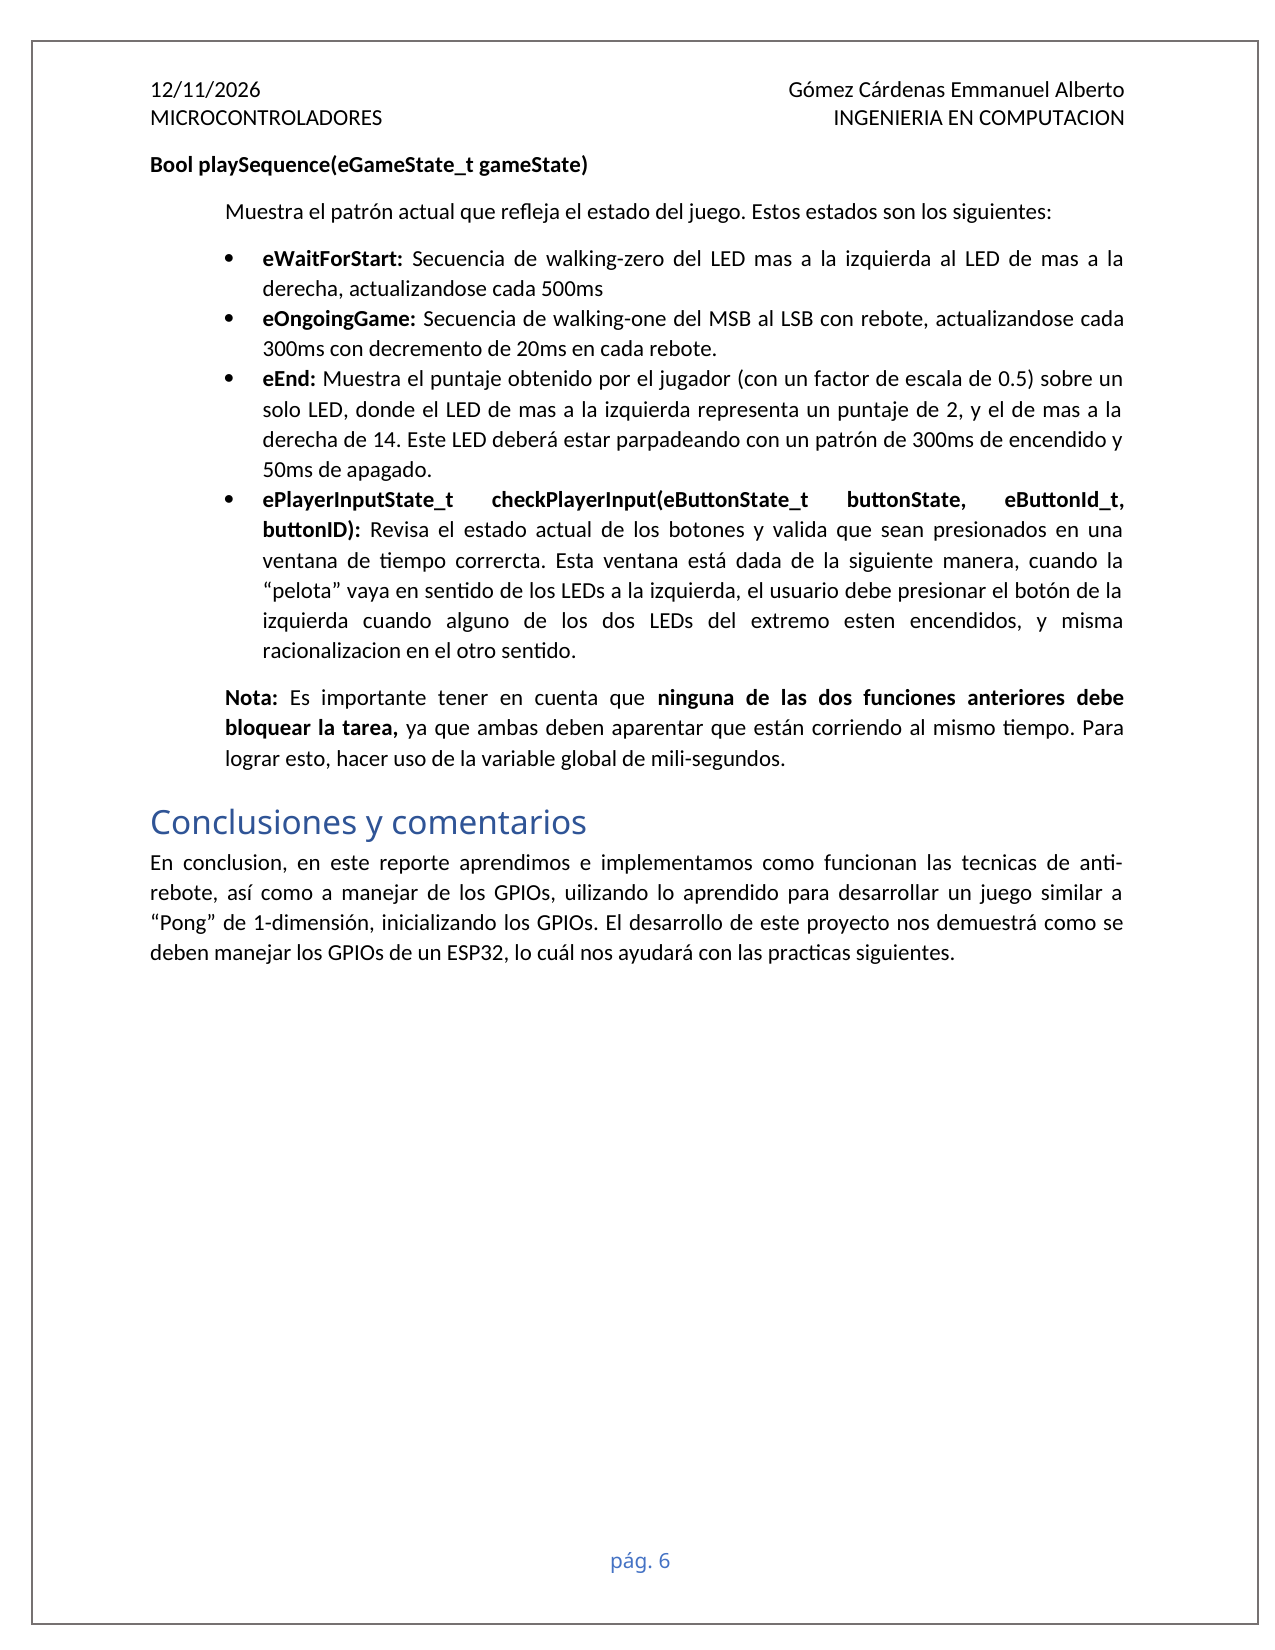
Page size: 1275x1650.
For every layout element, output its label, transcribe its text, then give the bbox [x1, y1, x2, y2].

text Muestra el patrón actual que refleja el estado del juego. Estos estados son los siguientes: [150, 197, 1125, 225]
list eWaitForStart: Secuencia de walking-zero del LED mas a la izquierda al LED de mas a la derecha, actualizandose cada 500ms [225, 244, 1125, 302]
list eEnd: Muestra el puntaje obtenido por el jugador (con un factor de escala de 0.5) sobre un solo LED, donde el LED de mas a la izquierda representa un puntaje de 2, y el de mas a la derecha de 14. Este LED deberá estar parpadeando con un patrón de 300ms de encendido y 50ms de apagado. [225, 364, 1125, 483]
list eOngoingGame: Secuencia de walking-one del MSB al LSB con rebote, actualizandose cada 300ms con decremento de 20ms en cada rebote. [225, 304, 1125, 362]
list ePlayerInputState_t checkPlayerInput(eButtonState_t buttonState, eButtonId_t, buttonID): Revisa el estado actual de los botones y valida que sean presionados en una ventana de tiempo corrercta. Esta ventana está dada de la siguiente manera, cuando la “pelota” vaya en sentido de los LEDs a la izquierda, el usuario debe presionar el botón de la izquierda cuando alguno de los dos LEDs del extremo esten encendidos, y misma racionalizacion en el otro sentido. [225, 485, 1125, 664]
subtitle Conclusiones y comentarios [150, 799, 1125, 844]
text En conclusion, en este reporte aprendimos e implementamos como funcionan las tecnicas de anti-rebote, así como a manejar de los GPIOs, uilizando lo aprendido para desarrollar un juego similar a “Pong” de 1-dimensión, inicializando los GPIOs. El desarrollo de este proyecto nos demuestrá como se deben manejar los GPIOs de un ESP32, lo cuál nos ayudará con las practicas siguientes. [150, 848, 1125, 967]
text Bool playSequence(eGameState_t gameState) [150, 150, 1125, 178]
text Nota: Es importante tener en cuenta que ninguna de las dos funciones anteriores debe bloquear la tarea, ya que ambas deben aparentar que están corriendo al mismo tiempo. Para lograr esto, hacer uso de la variable global de mili-segundos. [225, 683, 1125, 772]
